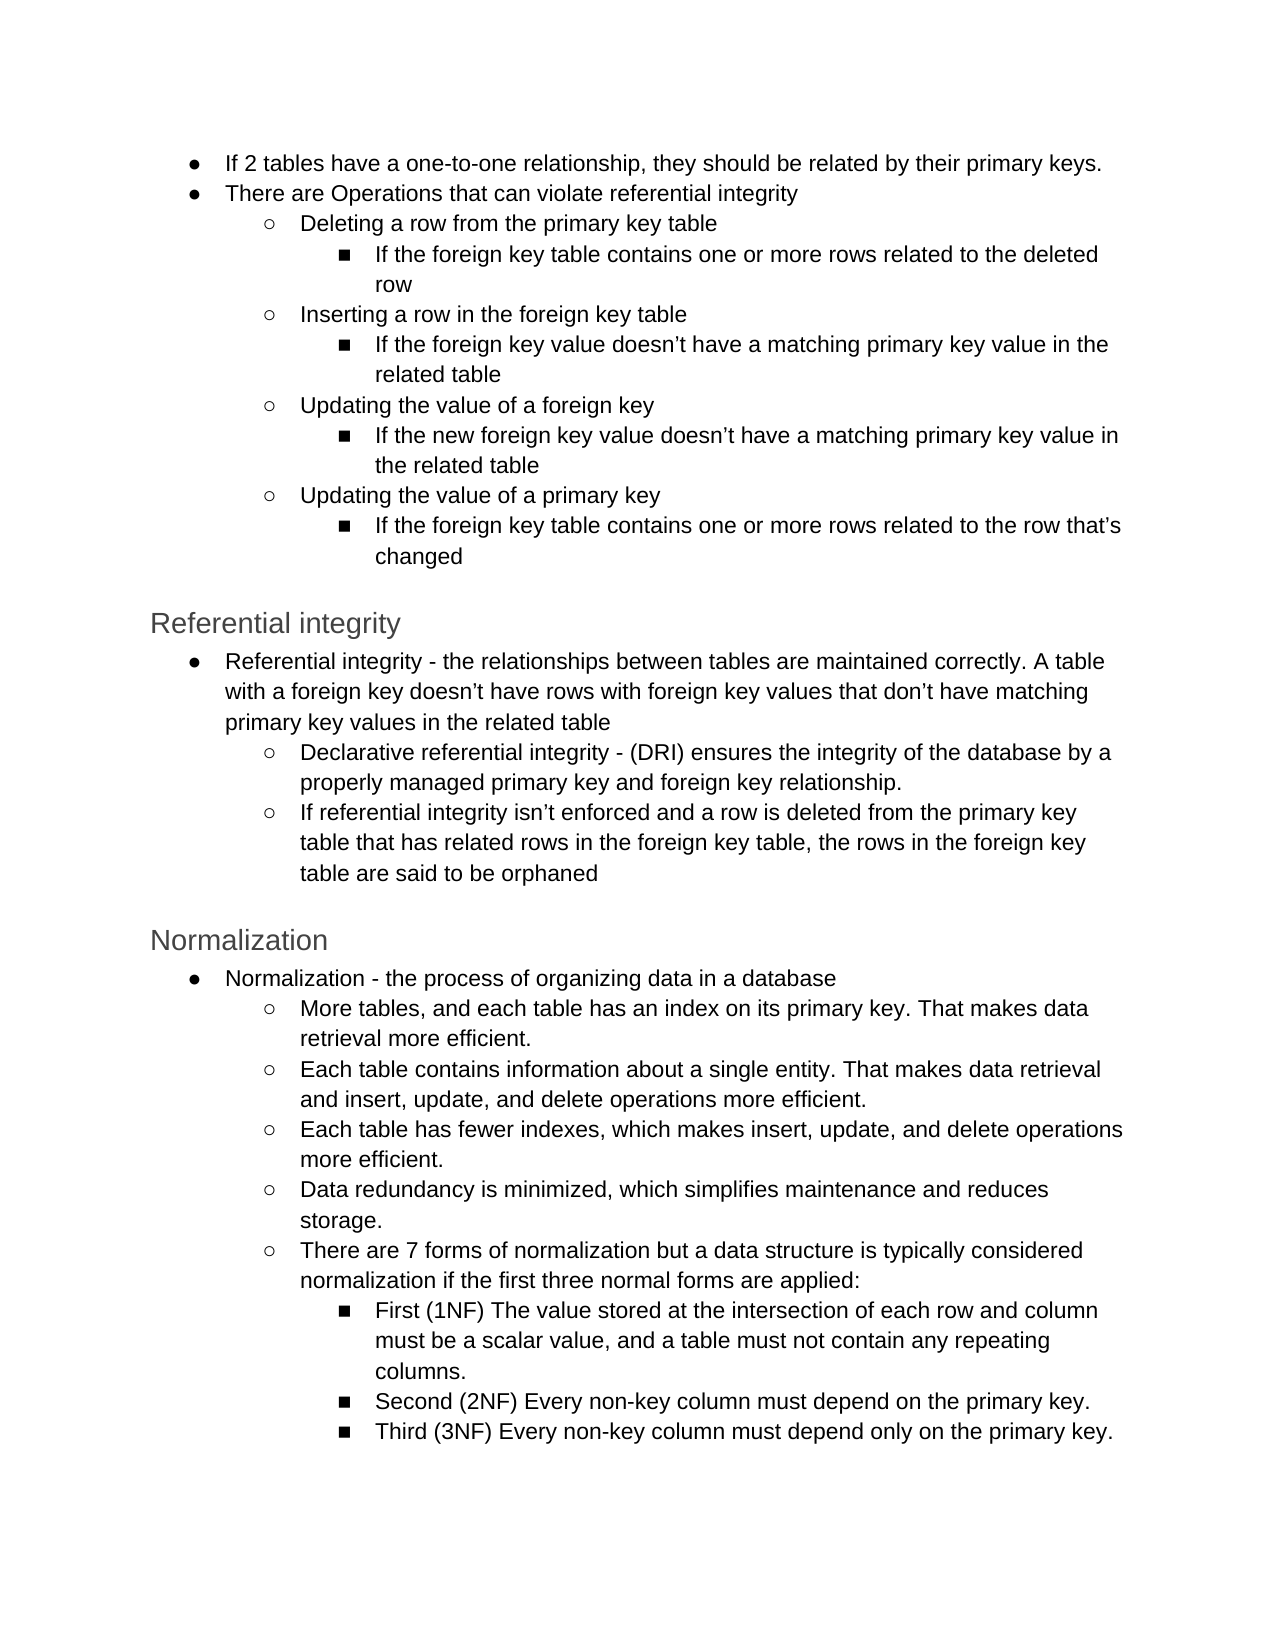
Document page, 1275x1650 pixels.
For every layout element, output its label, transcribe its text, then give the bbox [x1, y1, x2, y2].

list Each table contains information about a single entity. That makes data retrieval and insert, update, and delete operations more efficient. [262, 1056, 1125, 1112]
list Deleting a row from the primary key table [262, 210, 1125, 237]
list If referential integrity isn’t enforced and a row is deleted from the primary key table that has related rows in the foreign key table, the rows in the foreign key table are said to be orphaned [262, 799, 1125, 886]
list If the foreign key table contains one or more rows related to the deleted row [337, 241, 1125, 297]
list If the foreign key table contains one or more rows related to the row that’s changed [337, 512, 1125, 569]
list First (1NF) The value stored at the intersection of each row and column must be a scalar value, and a table must not contain any repeating columns. [337, 1297, 1125, 1384]
subtitle Normalization [150, 923, 1125, 957]
list Updating the value of a foreign key [262, 392, 1125, 418]
list Inserting a row in the foreign key table [262, 301, 1125, 327]
list Third (3NF) Every non-key column must depend only on the primary key. [337, 1418, 1125, 1444]
list There are 7 forms of normalization but a data structure is typically considered normalization if the first three normal forms are applied: [262, 1237, 1125, 1293]
list There are Operations that can violate referential integrity [187, 180, 1125, 207]
list Each table has fewer indexes, which makes insert, update, and delete operations more efficient. [262, 1116, 1125, 1173]
list Updating the value of a primary key [262, 482, 1125, 509]
list Second (2NF) Every non-key column must depend on the primary key. [337, 1388, 1125, 1414]
list Referential integrity - the relationships between tables are maintained correctly. A table with a foreign key doesn’t have rows with foreign key values that don’t have matching primary key values in the related table [187, 648, 1125, 735]
list If the foreign key value doesn’t have a matching primary key value in the related table [337, 331, 1125, 388]
list If the new foreign key value doesn’t have a matching primary key value in the related table [337, 422, 1125, 478]
list Data redundancy is minimized, which simplifies maintenance and reduces storage. [262, 1176, 1125, 1233]
list If 2 tables have a one-to-one relationship, they should be related by their primary keys. [187, 150, 1125, 176]
list Normalization - the process of organizing data in a database [187, 965, 1125, 991]
subtitle Referential integrity [150, 606, 1125, 640]
list Declarative referential integrity - (DRI) ensures the integrity of the database by a properly managed primary key and foreign key relationship. [262, 739, 1125, 795]
list More tables, and each table has an index on its primary key. That makes data retrieval more efficient. [262, 995, 1125, 1052]
